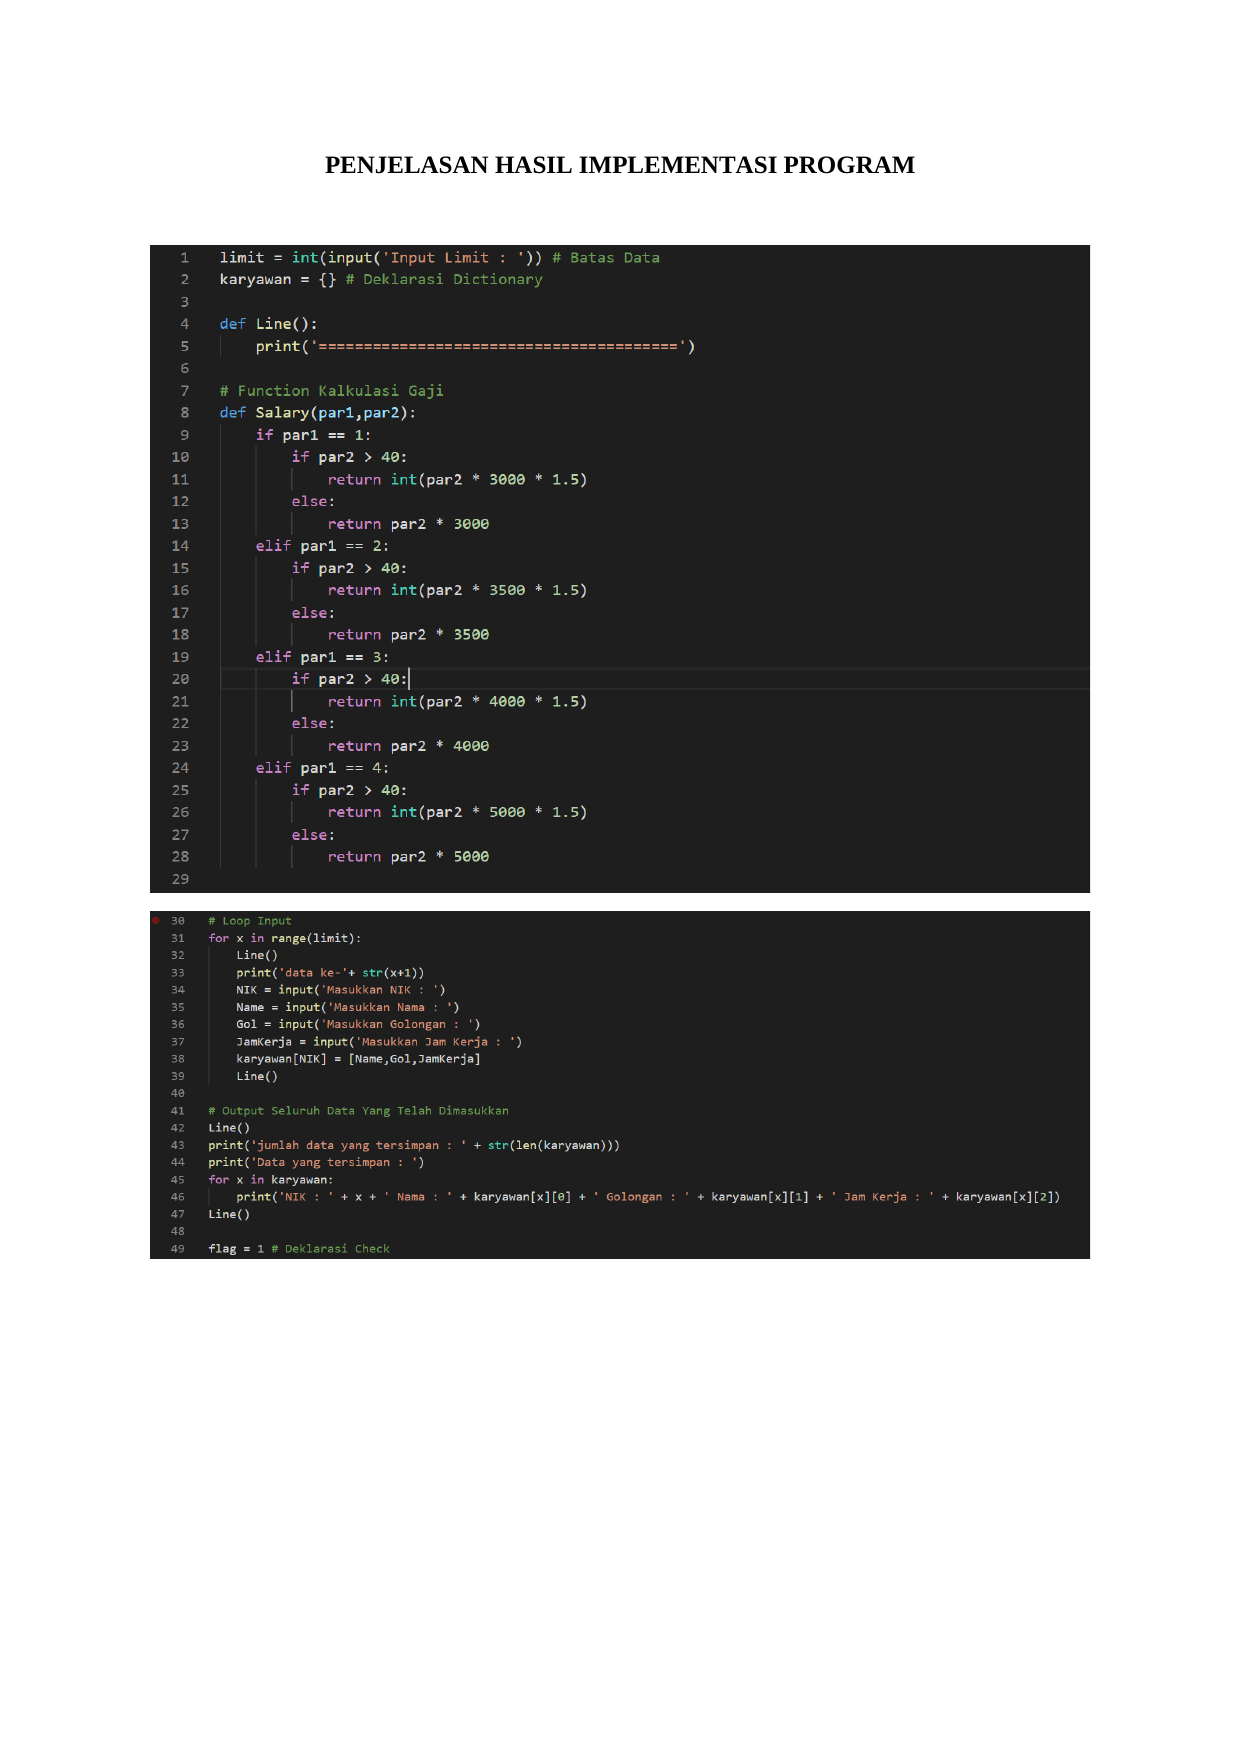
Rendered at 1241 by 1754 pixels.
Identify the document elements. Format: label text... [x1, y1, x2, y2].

text PENJELASAN HASIL IMPLEMENTASI PROGRAM [150, 150, 1090, 179]
picture [150, 245, 1091, 893]
picture [150, 911, 1091, 1259]
